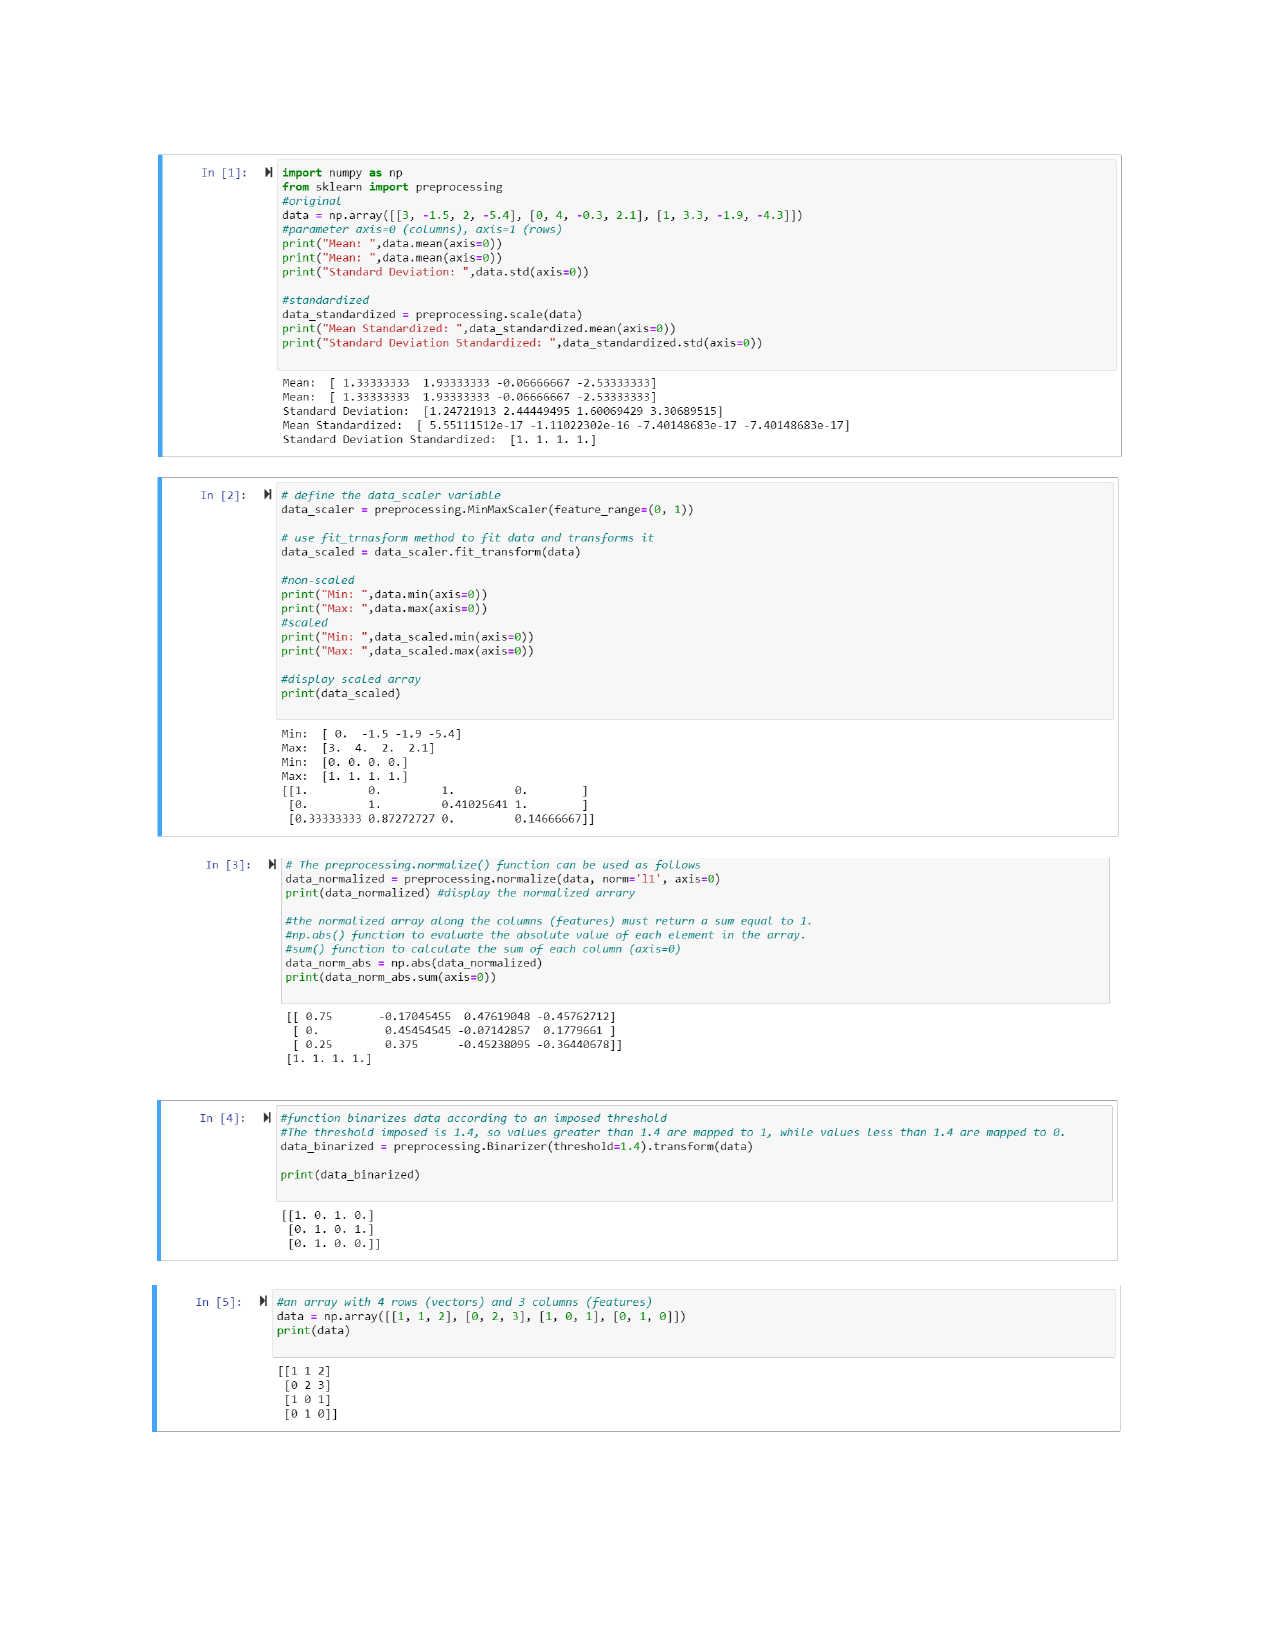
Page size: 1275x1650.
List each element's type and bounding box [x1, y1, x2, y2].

picture [150, 858, 1125, 1076]
picture [150, 1094, 1125, 1266]
picture [150, 1285, 1125, 1434]
picture [150, 475, 1125, 840]
picture [150, 150, 1125, 457]
